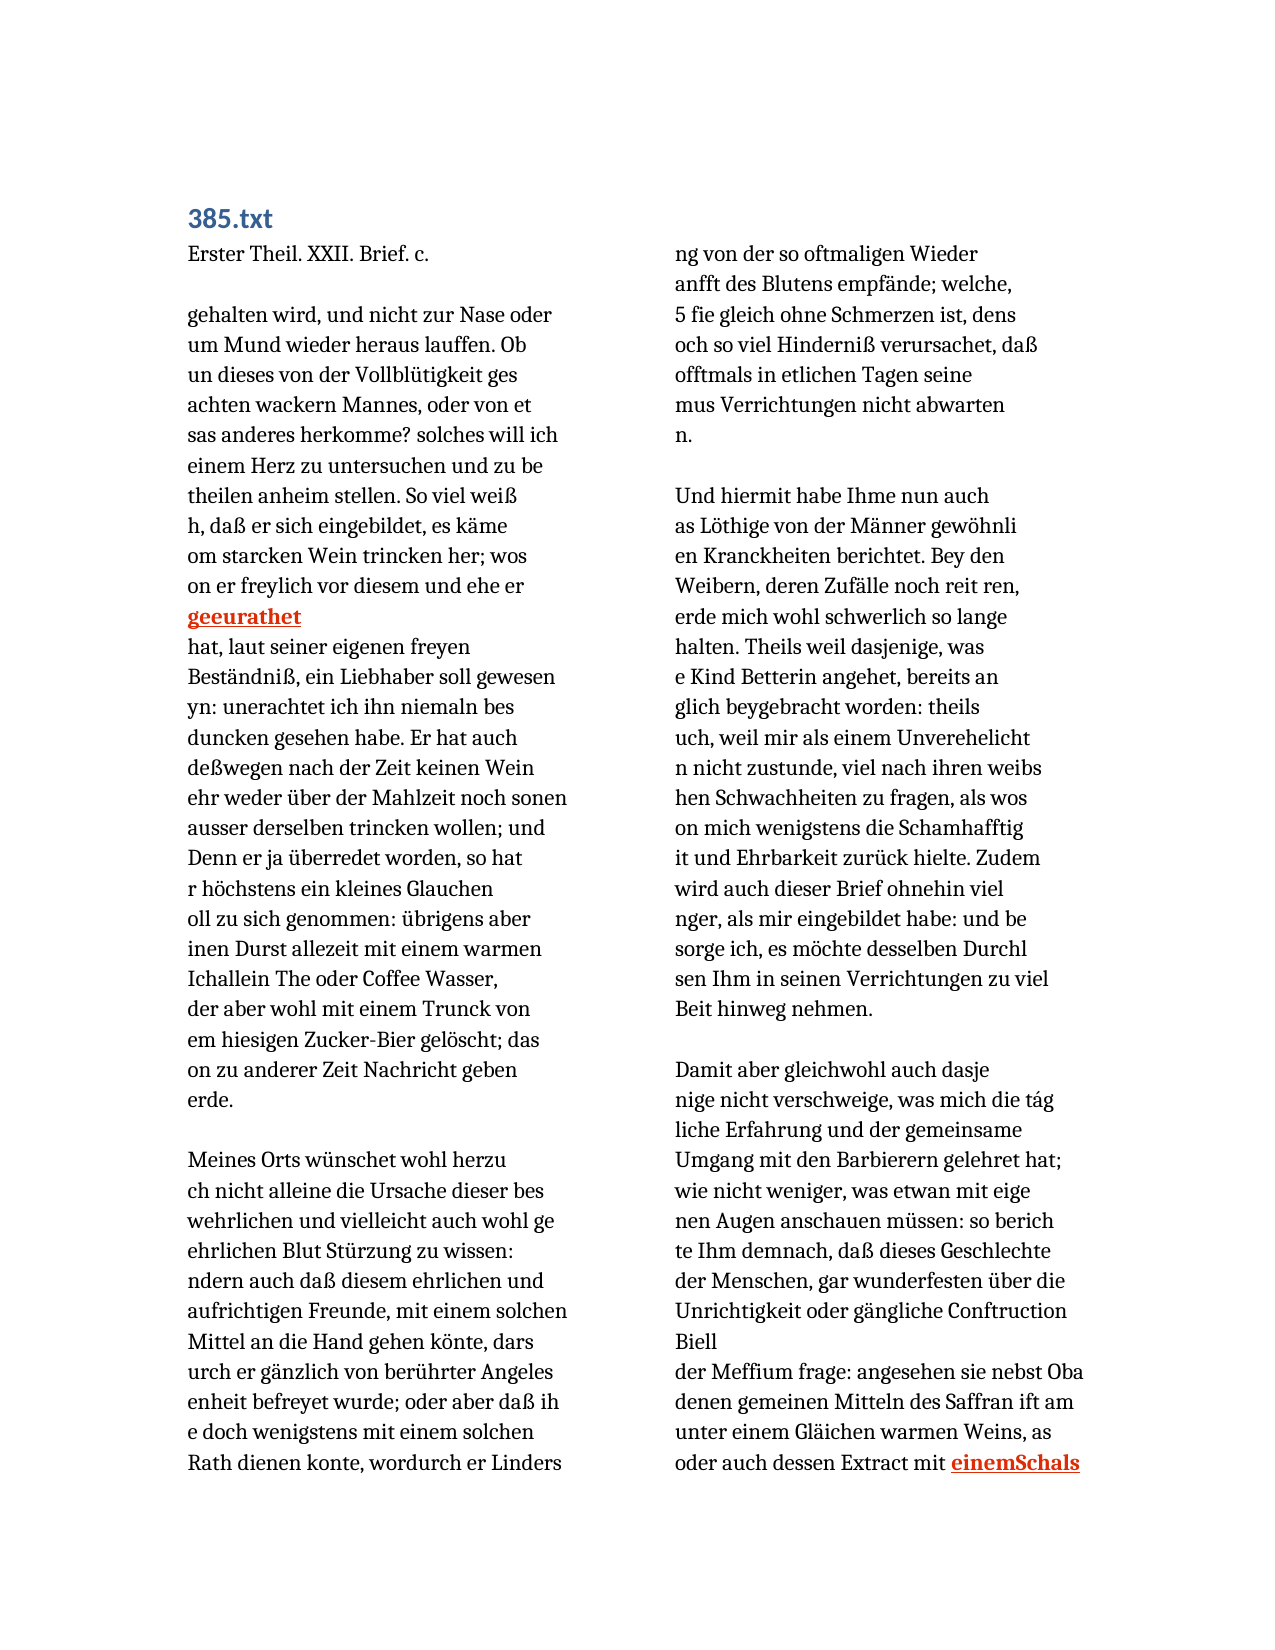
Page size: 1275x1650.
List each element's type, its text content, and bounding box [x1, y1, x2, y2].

subtitle 385.txt [187, 200, 600, 236]
